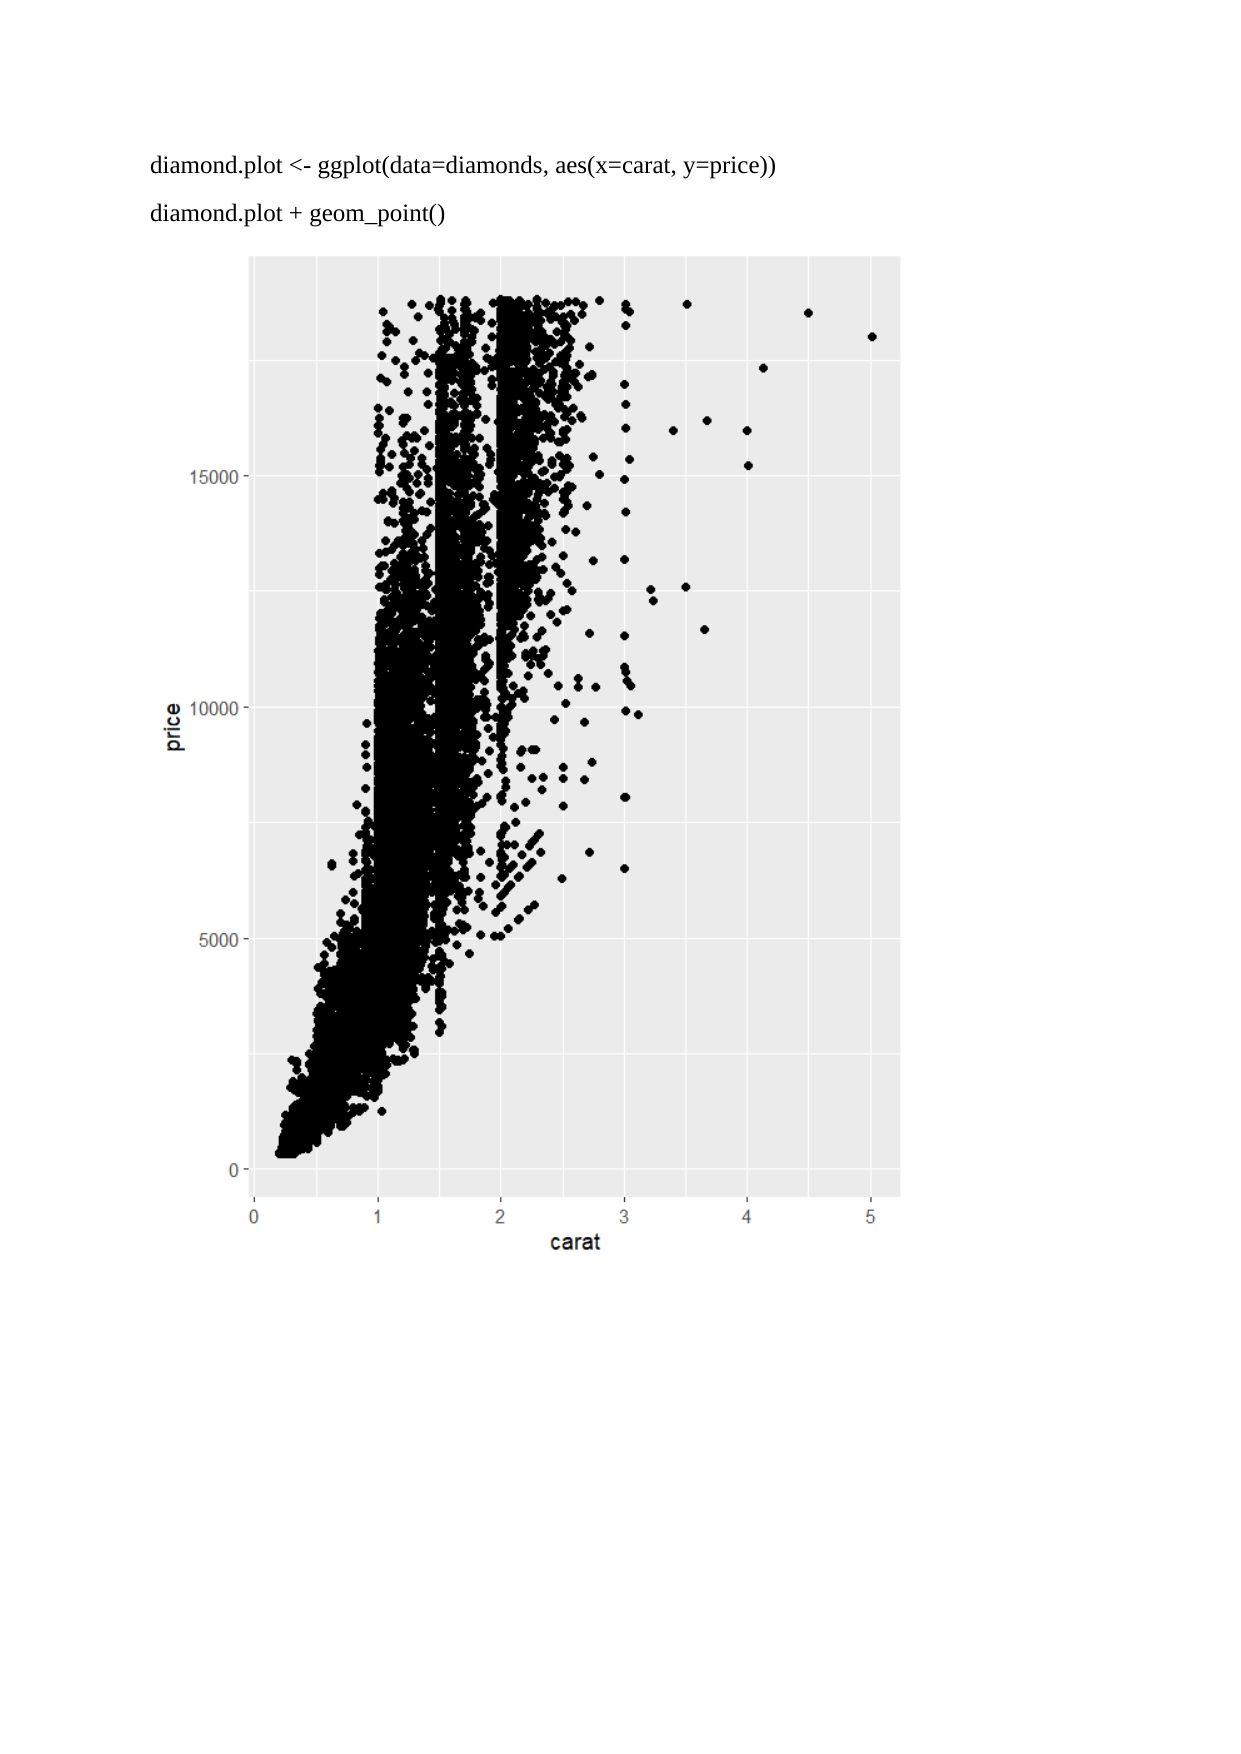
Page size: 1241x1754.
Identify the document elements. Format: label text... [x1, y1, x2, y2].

text diamond.plot + geom_point() [150, 198, 1090, 226]
picture [150, 245, 913, 1266]
text diamond.plot <- ggplot(data=diamonds, aes(x=carat, y=price)) [150, 150, 1090, 179]
